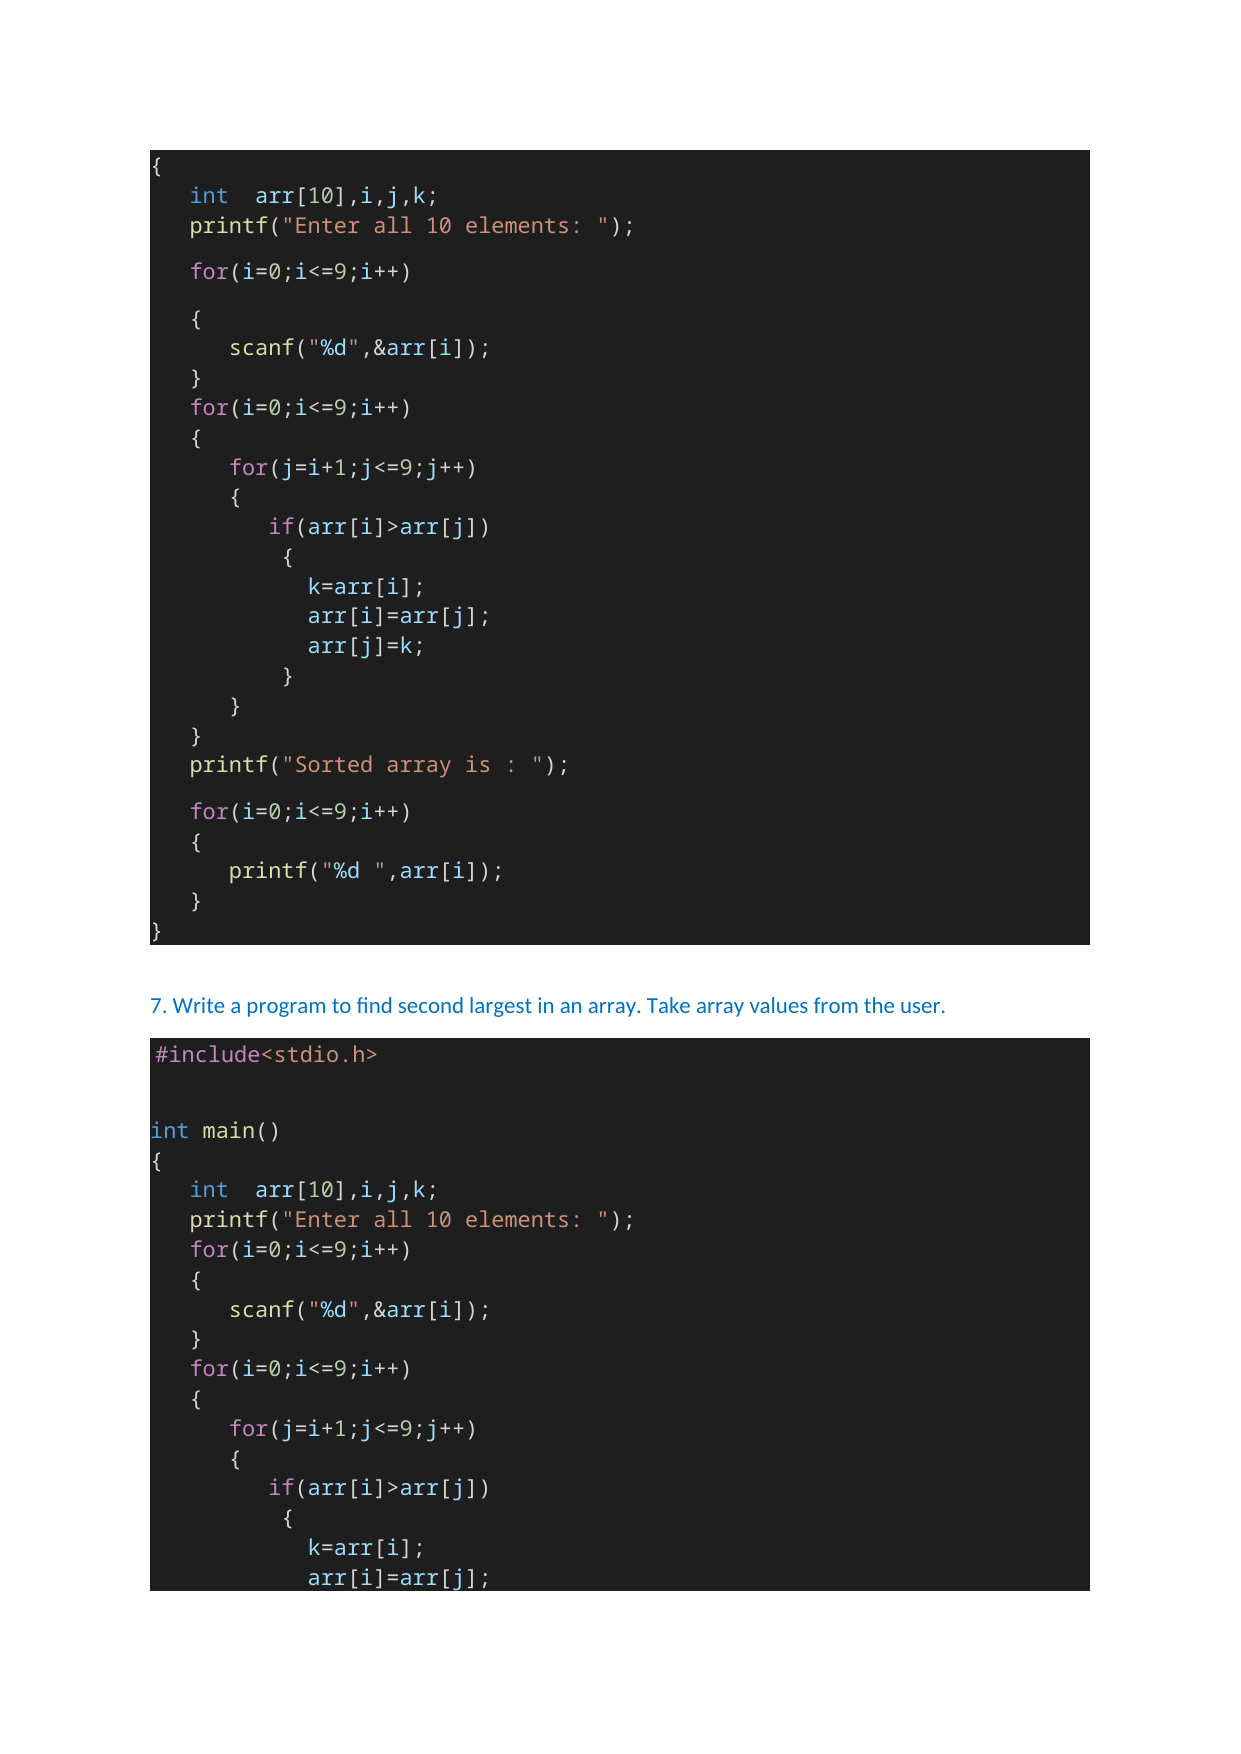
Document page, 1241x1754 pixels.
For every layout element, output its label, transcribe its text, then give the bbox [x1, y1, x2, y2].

text int main() [150, 1115, 1090, 1144]
text { [150, 1144, 1090, 1174]
text } [150, 660, 1090, 690]
text #include<stdio.h> [150, 1038, 1090, 1068]
text { [150, 1264, 1090, 1293]
text } [150, 719, 1090, 749]
text } [150, 885, 1090, 915]
text printf("Enter all 10 elements: "); [150, 1204, 1090, 1234]
text for(i=0;i<=9;i++) [150, 1353, 1090, 1383]
text } [150, 1323, 1090, 1353]
text { [150, 826, 1090, 855]
text scanf("%d",&arr[i]); [150, 1293, 1090, 1323]
text int arr[10],i,j,k; [150, 1174, 1090, 1204]
text } [150, 915, 1090, 945]
text for(i=0;i<=9;i++) [150, 256, 1090, 286]
text printf("Sorted array is : "); [150, 749, 1090, 779]
text printf("Enter all 10 elements: "); [150, 209, 1090, 239]
text { [150, 1502, 1090, 1532]
text for(j=i+1;j<=9;j++) [150, 451, 1090, 481]
text if(arr[i]>arr[j]) [150, 1472, 1090, 1502]
text int arr[10],i,j,k; [150, 180, 1090, 209]
text for(i=0;i<=9;i++) [150, 796, 1090, 826]
text arr[i]=arr[j]; [150, 1562, 1090, 1591]
text arr[j]=k; [150, 630, 1090, 660]
text { [150, 541, 1090, 571]
text arr[i]=arr[j]; [150, 600, 1090, 630]
text { [150, 1442, 1090, 1472]
text scanf("%d",&arr[i]); [150, 332, 1090, 362]
text printf("%d ",arr[i]); [150, 855, 1090, 885]
text 7. Write a program to find second largest in an array. Take array values from the user. [150, 992, 1090, 1020]
text { [150, 1383, 1090, 1413]
text k=arr[i]; [150, 571, 1090, 600]
text k=arr[i]; [150, 1532, 1090, 1562]
text if(arr[i]>arr[j]) [150, 511, 1090, 541]
text for(i=0;i<=9;i++) [150, 392, 1090, 422]
text { [150, 481, 1090, 511]
text for(j=i+1;j<=9;j++) [150, 1413, 1090, 1442]
text { [150, 422, 1090, 451]
text { [150, 150, 1090, 180]
text for(i=0;i<=9;i++) [150, 1234, 1090, 1264]
text } [150, 690, 1090, 719]
text { [150, 302, 1090, 332]
text } [150, 362, 1090, 392]
